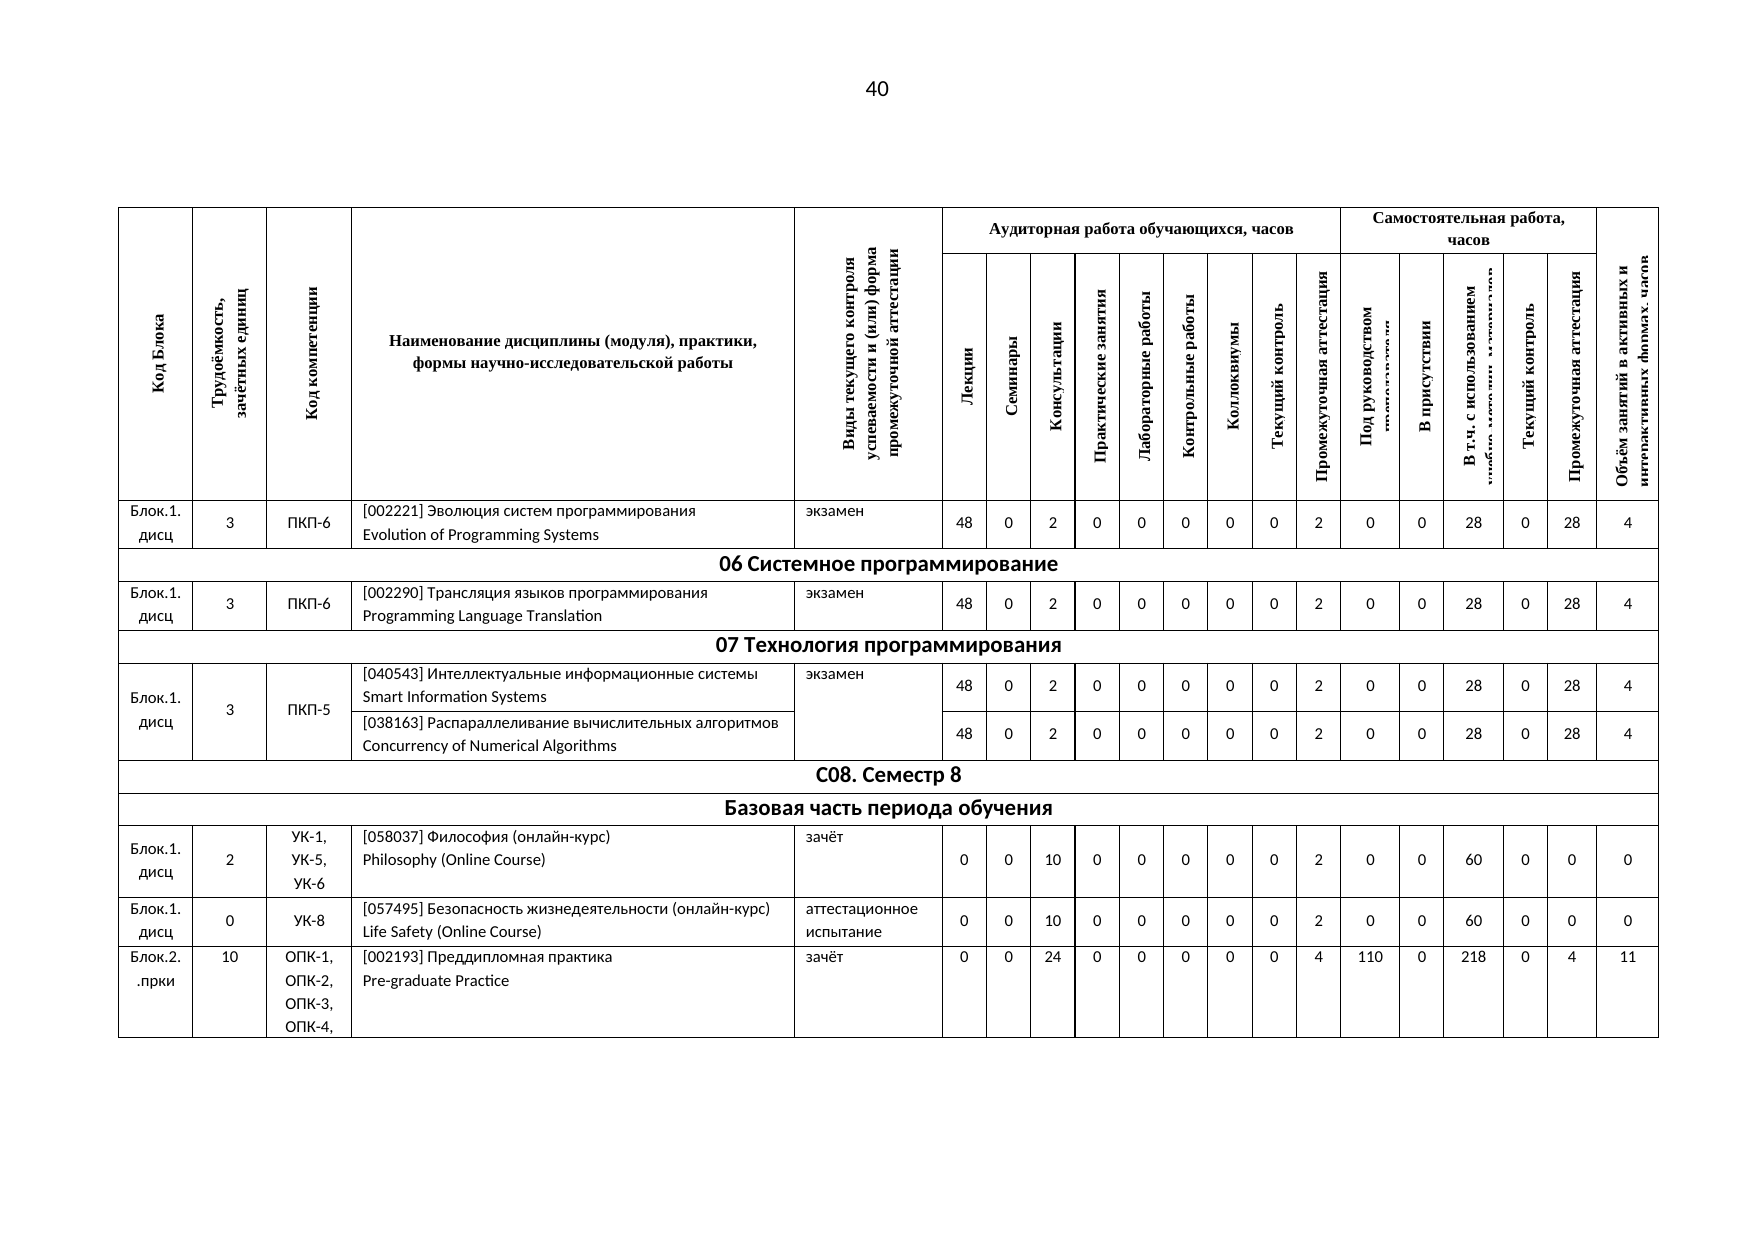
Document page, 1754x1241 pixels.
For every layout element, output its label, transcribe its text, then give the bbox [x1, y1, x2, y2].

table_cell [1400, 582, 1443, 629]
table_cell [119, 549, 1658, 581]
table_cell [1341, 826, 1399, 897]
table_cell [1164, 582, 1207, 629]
table_cell Текущий контроль [1253, 254, 1296, 499]
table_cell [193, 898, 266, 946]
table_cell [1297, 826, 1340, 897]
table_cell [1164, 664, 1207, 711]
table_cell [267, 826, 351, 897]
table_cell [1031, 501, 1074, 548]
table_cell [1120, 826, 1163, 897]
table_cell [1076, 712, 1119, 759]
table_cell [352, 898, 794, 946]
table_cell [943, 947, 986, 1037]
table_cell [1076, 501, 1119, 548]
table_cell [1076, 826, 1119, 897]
table_cell Консультации [1031, 254, 1074, 499]
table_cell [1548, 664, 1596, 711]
table_cell Промежуточная аттестация [1548, 254, 1596, 499]
table_cell Семинары [987, 254, 1030, 499]
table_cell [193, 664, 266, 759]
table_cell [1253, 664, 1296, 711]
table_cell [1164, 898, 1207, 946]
table_cell В т.ч. с использованием учебно-методич. материалов [1444, 254, 1503, 499]
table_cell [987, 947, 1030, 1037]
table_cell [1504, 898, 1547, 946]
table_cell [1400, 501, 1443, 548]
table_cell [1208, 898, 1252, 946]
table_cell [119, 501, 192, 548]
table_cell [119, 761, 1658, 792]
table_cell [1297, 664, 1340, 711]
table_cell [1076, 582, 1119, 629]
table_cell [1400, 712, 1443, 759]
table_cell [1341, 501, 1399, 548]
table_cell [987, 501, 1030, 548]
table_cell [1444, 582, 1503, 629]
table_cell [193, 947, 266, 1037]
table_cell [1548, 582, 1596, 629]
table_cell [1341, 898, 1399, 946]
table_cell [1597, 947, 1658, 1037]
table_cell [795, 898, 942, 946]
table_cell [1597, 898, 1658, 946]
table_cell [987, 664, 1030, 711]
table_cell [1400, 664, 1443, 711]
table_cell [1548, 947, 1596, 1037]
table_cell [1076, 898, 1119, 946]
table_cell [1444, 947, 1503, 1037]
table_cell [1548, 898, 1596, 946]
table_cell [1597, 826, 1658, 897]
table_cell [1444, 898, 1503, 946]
table_header Виды текущего контроля успеваемости и (или) форма промежуточной аттестации [795, 208, 942, 499]
table_header Код Блока [119, 208, 192, 499]
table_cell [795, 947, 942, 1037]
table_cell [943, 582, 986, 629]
table_cell Промежуточная аттестация [1297, 254, 1340, 499]
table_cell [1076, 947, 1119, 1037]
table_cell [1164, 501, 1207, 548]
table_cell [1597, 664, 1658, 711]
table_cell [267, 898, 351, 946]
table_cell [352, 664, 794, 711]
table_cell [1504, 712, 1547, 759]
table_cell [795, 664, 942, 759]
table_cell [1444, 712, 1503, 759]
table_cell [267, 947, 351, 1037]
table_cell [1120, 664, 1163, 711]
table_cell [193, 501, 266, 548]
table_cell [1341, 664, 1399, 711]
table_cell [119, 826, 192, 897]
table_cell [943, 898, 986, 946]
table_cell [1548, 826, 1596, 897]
table_cell Лекции [943, 254, 986, 499]
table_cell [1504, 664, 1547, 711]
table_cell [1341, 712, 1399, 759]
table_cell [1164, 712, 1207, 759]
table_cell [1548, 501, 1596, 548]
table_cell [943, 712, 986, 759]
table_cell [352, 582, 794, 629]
table_header Аудиторная работа обучающихся, часов [943, 208, 1340, 253]
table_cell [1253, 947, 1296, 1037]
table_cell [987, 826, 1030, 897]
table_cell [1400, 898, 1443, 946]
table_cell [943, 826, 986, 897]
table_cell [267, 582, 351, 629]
table_header Самостоятельная работа, часов [1341, 208, 1596, 253]
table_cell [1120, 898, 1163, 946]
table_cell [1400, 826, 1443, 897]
table_cell Коллоквиумы [1208, 254, 1252, 499]
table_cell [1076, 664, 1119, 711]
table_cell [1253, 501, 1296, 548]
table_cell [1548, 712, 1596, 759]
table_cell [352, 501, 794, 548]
table_cell Лабораторные работы [1120, 254, 1163, 499]
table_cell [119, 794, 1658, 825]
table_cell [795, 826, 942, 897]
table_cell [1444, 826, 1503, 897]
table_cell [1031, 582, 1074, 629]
table_cell Текущий контроль [1504, 254, 1547, 499]
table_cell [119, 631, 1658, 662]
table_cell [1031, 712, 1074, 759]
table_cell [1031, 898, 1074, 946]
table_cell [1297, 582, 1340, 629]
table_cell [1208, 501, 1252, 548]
table_header Объём занятий в активных и интерактивных формах, часов [1597, 208, 1658, 499]
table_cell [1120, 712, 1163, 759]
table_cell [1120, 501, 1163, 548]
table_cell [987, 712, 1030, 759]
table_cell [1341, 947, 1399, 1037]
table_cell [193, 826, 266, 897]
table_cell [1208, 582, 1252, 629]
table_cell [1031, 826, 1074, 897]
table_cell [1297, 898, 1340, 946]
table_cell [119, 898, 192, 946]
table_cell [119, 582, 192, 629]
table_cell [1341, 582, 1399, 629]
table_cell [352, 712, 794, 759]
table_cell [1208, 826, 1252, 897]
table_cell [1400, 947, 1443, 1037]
table_header Код компетенции [267, 208, 351, 499]
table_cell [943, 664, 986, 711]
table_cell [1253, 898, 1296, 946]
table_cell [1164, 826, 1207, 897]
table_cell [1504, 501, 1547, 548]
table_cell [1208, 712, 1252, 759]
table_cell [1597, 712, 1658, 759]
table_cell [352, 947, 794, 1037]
table_cell Контрольные работы [1164, 254, 1207, 499]
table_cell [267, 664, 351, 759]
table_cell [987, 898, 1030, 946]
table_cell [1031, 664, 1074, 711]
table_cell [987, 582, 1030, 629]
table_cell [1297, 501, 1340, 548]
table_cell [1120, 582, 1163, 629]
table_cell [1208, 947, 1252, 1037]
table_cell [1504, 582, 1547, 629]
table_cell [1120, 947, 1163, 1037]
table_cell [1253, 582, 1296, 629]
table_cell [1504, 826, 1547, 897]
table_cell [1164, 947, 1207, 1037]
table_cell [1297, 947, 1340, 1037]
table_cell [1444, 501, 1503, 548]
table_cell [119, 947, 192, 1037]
table_cell Под руководством преподавателя [1341, 254, 1399, 499]
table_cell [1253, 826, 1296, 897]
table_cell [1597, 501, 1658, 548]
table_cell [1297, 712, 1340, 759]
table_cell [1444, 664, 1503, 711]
table_header Трудоёмкость, зачётных единиц [193, 208, 266, 499]
table_header Наименование дисциплины (модуля), практики, формы научно-исследовательской работы [352, 208, 794, 499]
table_cell В присутствии преподавателя [1400, 254, 1443, 499]
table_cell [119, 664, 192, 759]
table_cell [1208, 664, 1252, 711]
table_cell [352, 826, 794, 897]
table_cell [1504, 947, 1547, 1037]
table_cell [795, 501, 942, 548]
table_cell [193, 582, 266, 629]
table_cell Практические занятия [1076, 254, 1119, 499]
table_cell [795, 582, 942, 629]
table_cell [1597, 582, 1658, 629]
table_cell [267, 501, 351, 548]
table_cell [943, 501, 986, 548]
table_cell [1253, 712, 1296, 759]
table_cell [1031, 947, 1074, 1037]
